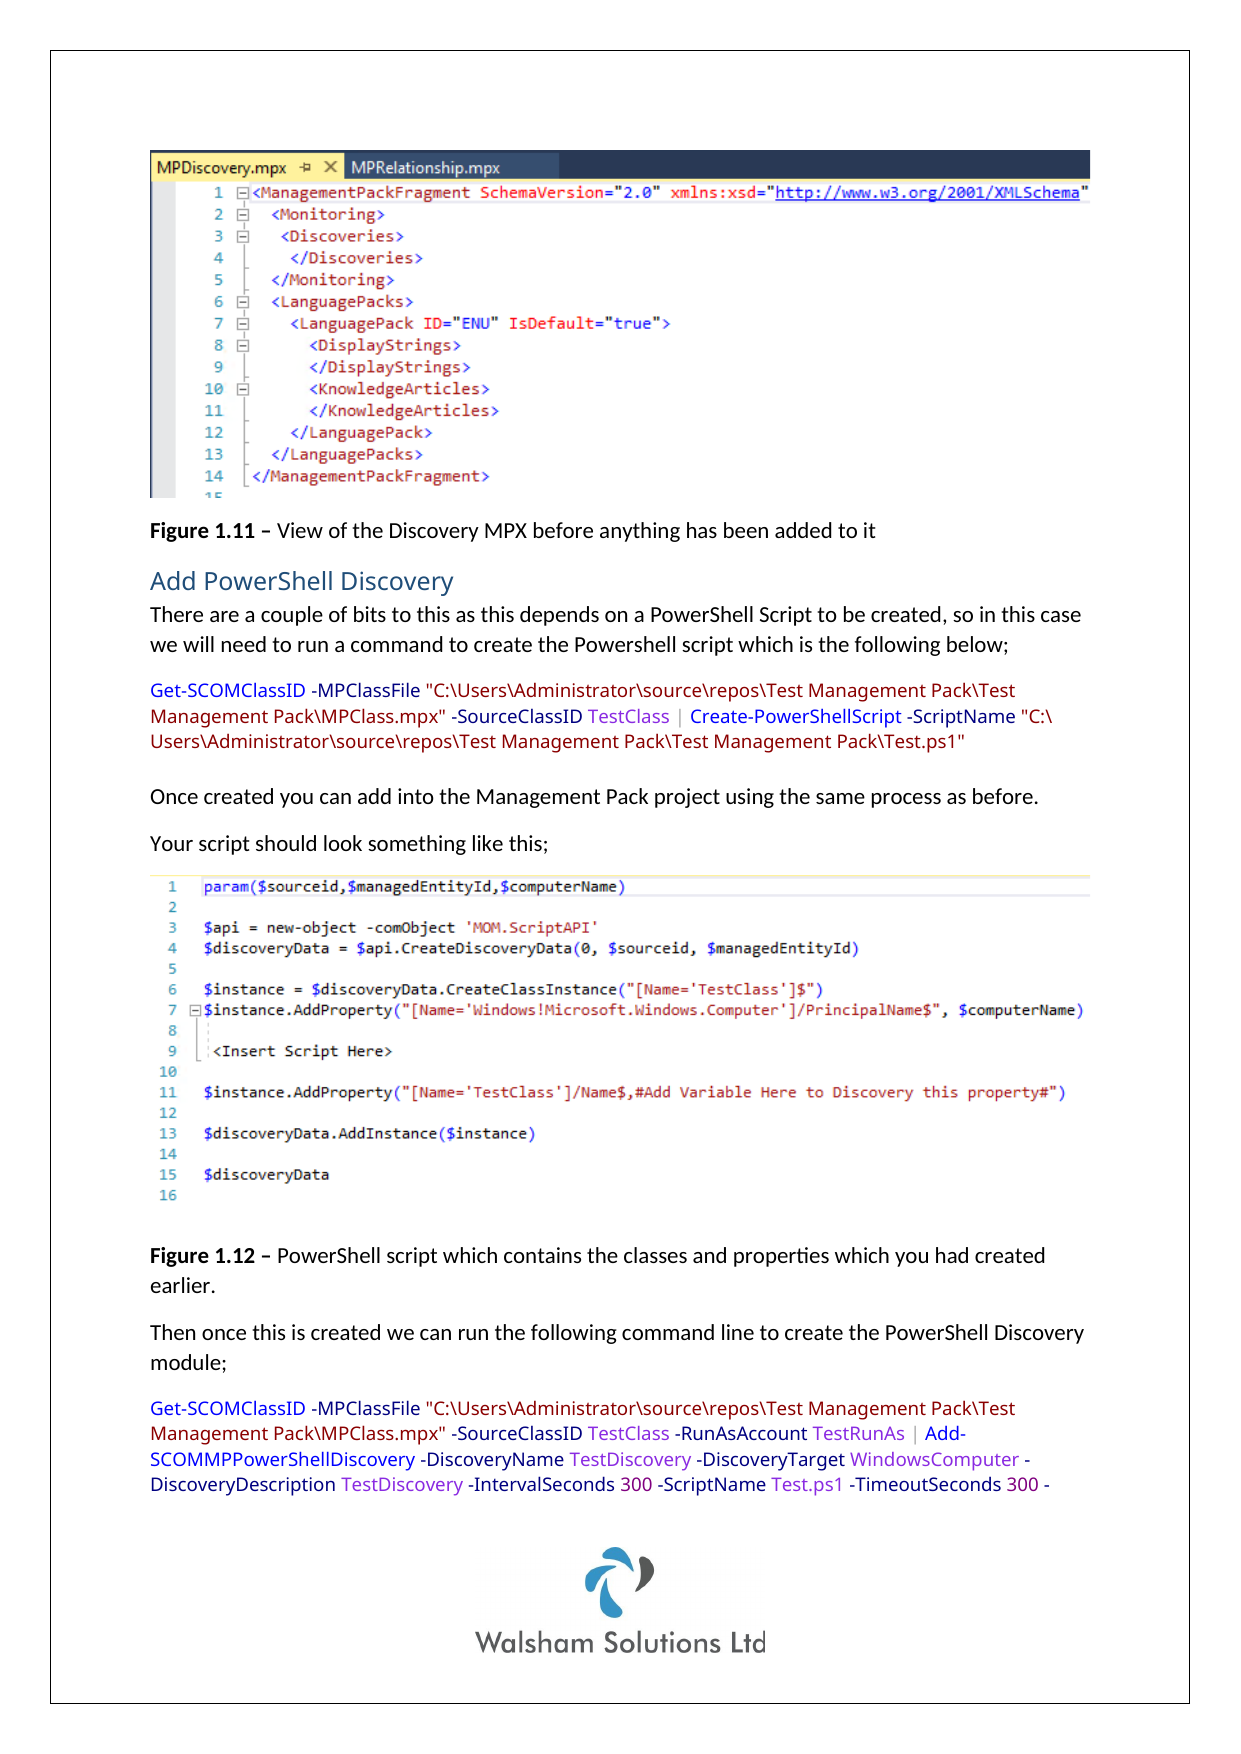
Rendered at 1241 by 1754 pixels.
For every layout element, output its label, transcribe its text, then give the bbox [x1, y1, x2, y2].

picture [475, 1547, 765, 1653]
picture [150, 150, 1091, 498]
text Once created you can add into the Management Pack project using the same process as before. [150, 782, 1090, 810]
picture [150, 875, 1091, 1239]
text Figure 1.11 – View of the Discovery MPX before anything has been added to it [150, 517, 1090, 545]
subtitle Add PowerShell Discovery [150, 563, 1090, 598]
text Get-SCOMClassID -MPClassFile "C:\Users\Administrator\source\repos\Test Management Pack\Test Management Pack\MPClass.mpx" -SourceClassID TestClass | Create-PowerShellScript -ScriptName "C:\Users\Administrator\source\repos\Test Management Pack\Test Management Pack\Test.ps1" [150, 677, 1090, 754]
text Figure 1.12 – PowerShell script which contains the classes and properties which you had created earlier. [150, 1239, 1090, 1299]
text Your script should look something like this; [150, 829, 1090, 857]
text There are a couple of bits to this as this depends on a PowerShell Script to be created, so in this case we will need to run a command to create the Powershell script which is the following below; [150, 600, 1090, 658]
text Then once this is created we can run the following command line to create the PowerShell Discovery module; [150, 1318, 1090, 1376]
